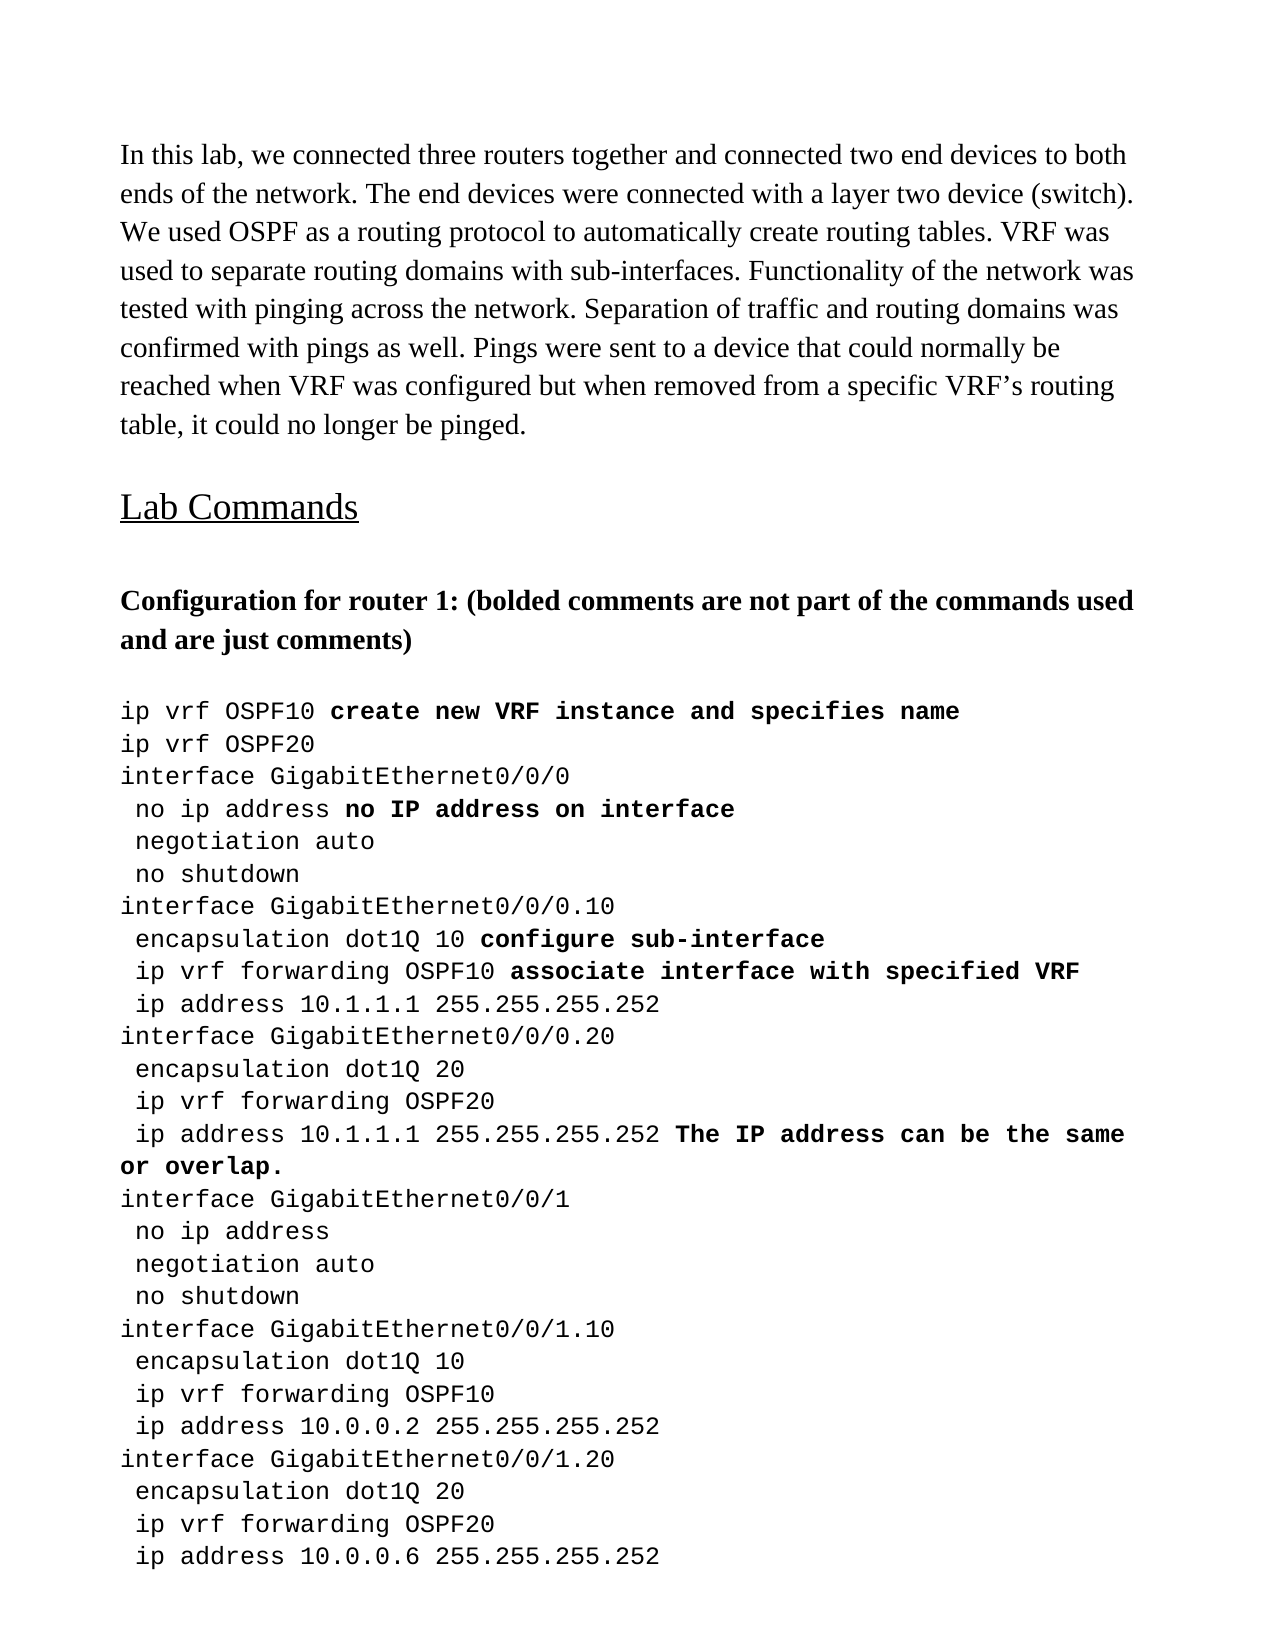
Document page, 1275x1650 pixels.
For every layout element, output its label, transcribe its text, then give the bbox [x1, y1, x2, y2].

text no ip address no IP address on interface [120, 796, 1155, 825]
text ip vrf forwarding OSPF10 [120, 1381, 1155, 1410]
text interface GigabitEthernet0/0/1.20 [120, 1446, 1155, 1475]
text interface GigabitEthernet0/0/0.20 [120, 1024, 1155, 1052]
text ip vrf forwarding OSPF20 [120, 1089, 1155, 1117]
text no ip address [120, 1219, 1155, 1247]
text interface GigabitEthernet0/0/0.10 [120, 894, 1155, 922]
text Lab Commands [120, 484, 1155, 527]
text In this lab, we connected three routers together and connected two end devices to both ends of the network. The end devices were connected with a layer two device (switch). We used OSPF as a routing protocol to automatically create routing tables. VRF was used to separate routing domains with sub-interfaces. Functionality of the network was tested with pinging across the network. Separation of traffic and routing domains was confirmed with pings as well. Pings were sent to a device that could normally be reached when VRF was configured but when removed from a specific VRF’s routing table, it could no longer be pinged. [120, 137, 1155, 441]
text encapsulation dot1Q 20 [120, 1056, 1155, 1085]
text negotiation auto [120, 1251, 1155, 1280]
text ip vrf forwarding OSPF20 [120, 1511, 1155, 1540]
text no shutdown [120, 861, 1155, 890]
text interface GigabitEthernet0/0/1 [120, 1186, 1155, 1215]
text ip address 10.0.0.2 255.255.255.252 [120, 1414, 1155, 1442]
text ip vrf OSPF20 [120, 731, 1155, 760]
text encapsulation dot1Q 10 [120, 1349, 1155, 1377]
text ip address 10.0.0.6 255.255.255.252 [120, 1544, 1155, 1572]
text Configuration for router 1: (bolded comments are not part of the commands used and are just comments) [120, 583, 1155, 655]
text ip address 10.1.1.1 255.255.255.252 [120, 991, 1155, 1020]
text encapsulation dot1Q 20 [120, 1479, 1155, 1507]
text interface GigabitEthernet0/0/0 [120, 764, 1155, 792]
text no shutdown [120, 1284, 1155, 1312]
text encapsulation dot1Q 10 configure sub-interface [120, 926, 1155, 955]
text ip vrf OSPF10 create new VRF instance and specifies name [120, 699, 1155, 727]
text ip vrf forwarding OSPF10 associate interface with specified VRF [120, 959, 1155, 987]
text negotiation auto [120, 829, 1155, 857]
text ip address 10.1.1.1 255.255.255.252 The IP address can be the same or overlap. [120, 1121, 1155, 1182]
text interface GigabitEthernet0/0/1.10 [120, 1316, 1155, 1345]
